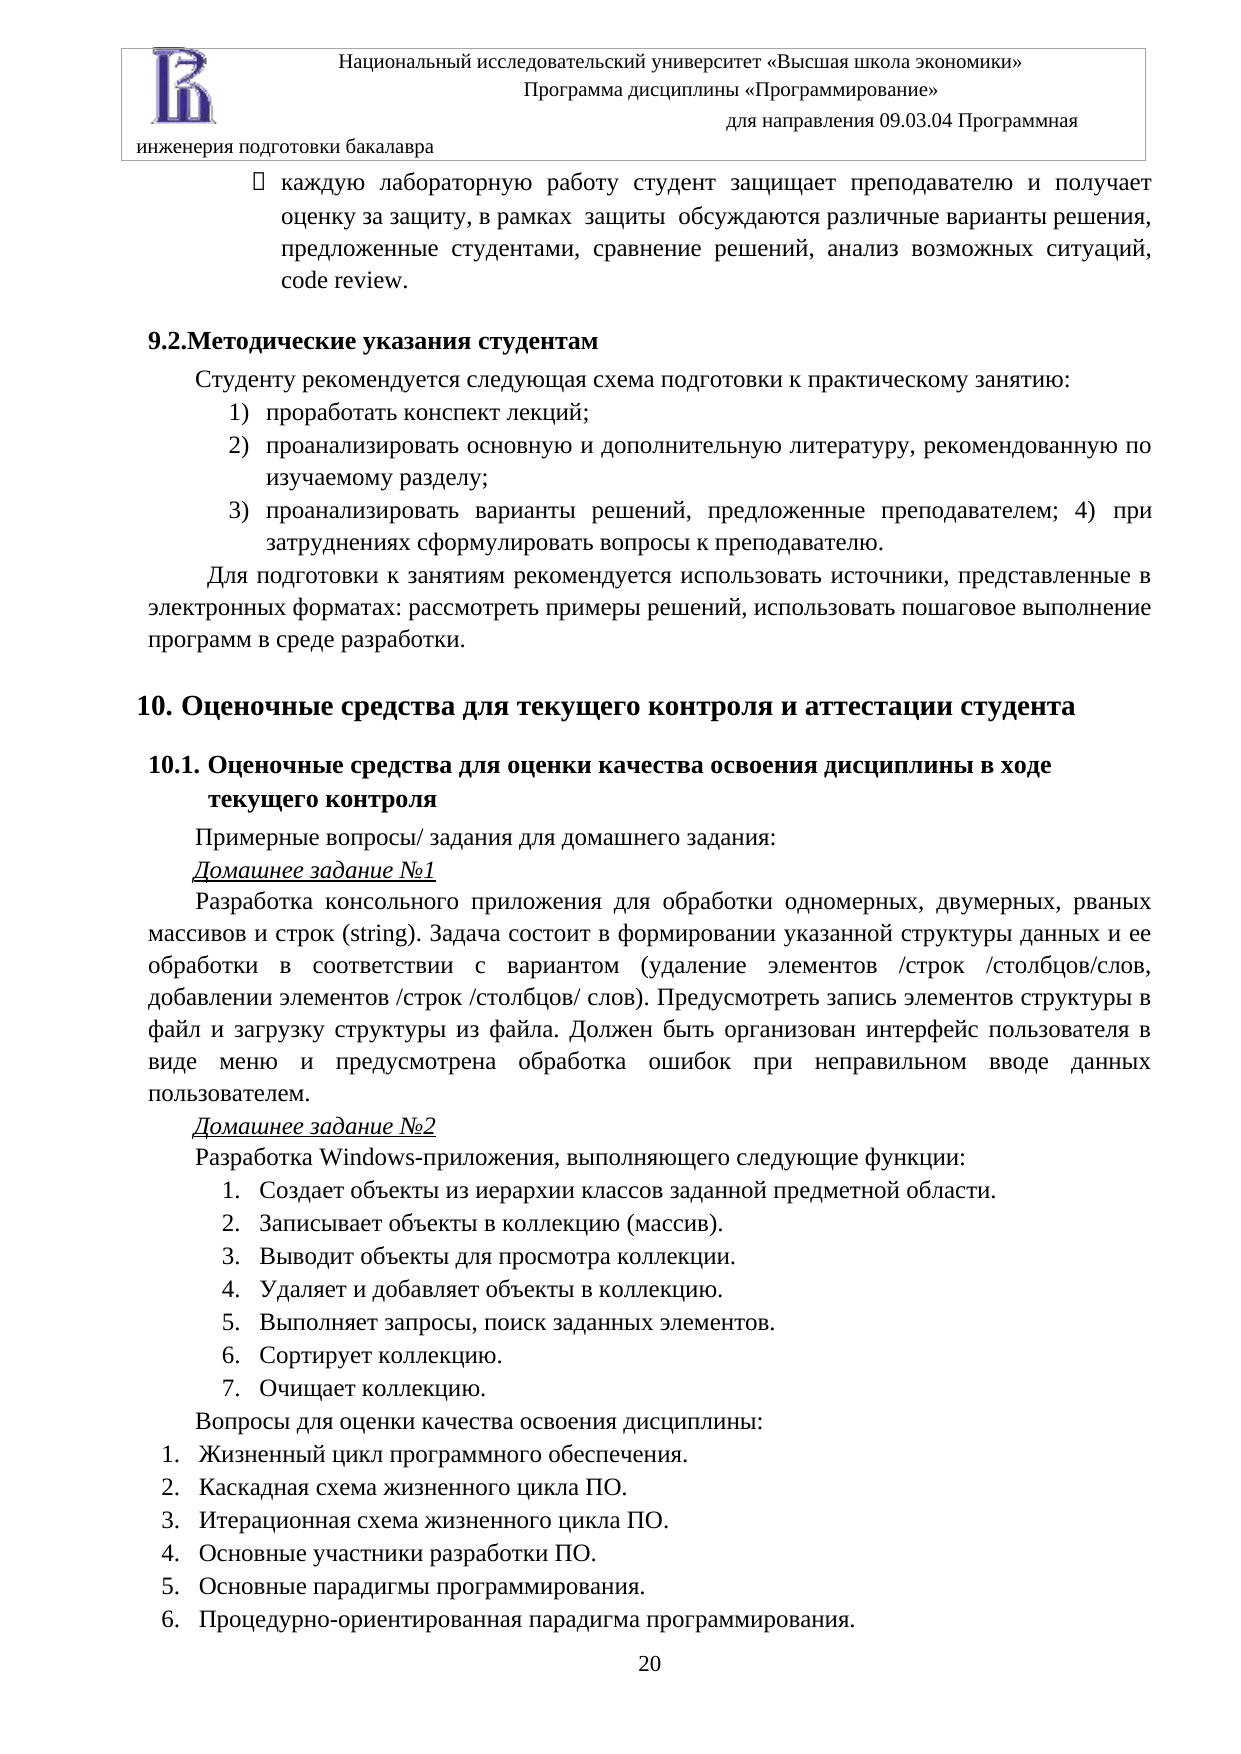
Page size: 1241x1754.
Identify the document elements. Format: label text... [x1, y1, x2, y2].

subtitle 9.2.Методические указания студентам [148, 325, 758, 355]
text Разработка консольного приложения для обработки одномерных, двумерных, рваных массивов и строк (string). Задача состоит в формировании указанной структуры данных и ее обработки в соответствии с вариантом (удаление элементов /строк /столбцов/слов, добавлении элементов /строк /столбцов/ слов). Предусмотреть запись элементов структуры в файл и загрузку структуры из файла. Должен быть организован интерфейс пользователя в виде меню и предусмотрена обработка ошибок при неправильном вводе данных пользователем. [148, 886, 1152, 1106]
list проанализировать основную и дополнительную литературу, рекомендованную по изучаемому разделу; [228, 431, 1152, 491]
list Выводит объекты для просмотра коллекции. [222, 1241, 1152, 1269]
list Итерационная схема жизненного цикла ПО. [161, 1505, 1152, 1534]
subtitle 10. Оценочные средства для текущего контроля и аттестации студента [136, 688, 1152, 722]
text Вопросы для оценки качества освоения дисциплины: [195, 1406, 1152, 1435]
list Сортирует коллекцию. [222, 1340, 1152, 1369]
list Жизненный цикл программного обеспечения. [161, 1439, 1152, 1468]
list Очищает коллекцию. [222, 1373, 1152, 1402]
text Разработка Windows-приложения, выполняющего следующие функции: [195, 1142, 1152, 1171]
text Для подготовки к занятиям рекомендуется использовать источники, представленные в электронных форматах: рассмотреть примеры решений, использовать пошаговое выполнение программ в среде разработки. [148, 560, 1152, 653]
picture [150, 49, 218, 124]
subtitle 10.1. Оценочные средства для оценки качества освоения дисциплины в ходе текущего контроля [148, 749, 1152, 813]
text Домашнее задание №1 [193, 855, 1152, 884]
list Записывает объекты в коллекцию (массив). [222, 1208, 1152, 1237]
list Каскадная схема жизненного цикла ПО. [161, 1472, 1152, 1501]
list проработать конспект лекций; [228, 397, 1152, 426]
text Студенту рекомендуется следующая схема подготовки к практическому занятию: [195, 364, 1152, 393]
text Домашнее задание №2 [193, 1111, 1152, 1139]
list Основные участники разработки ПО. [161, 1538, 1152, 1567]
list Процедурно-ориентированная парадигма программирования. [161, 1604, 1152, 1633]
list каждую лабораторную работу студент защищает преподавателю и получает оценку за защиту, в рамках защиты обсуждаются различные варианты решения, предложенные студентами, сравнение решений, анализ возможных ситуаций, code review. [251, 125, 1152, 294]
list Выполняет запросы, поиск заданных элементов. [222, 1307, 1152, 1336]
list проанализировать варианты решений, предложенные преподавателем; 4) при затруднениях сформулировать вопросы к преподавателю. [228, 495, 1152, 556]
text Примерные вопросы/ задания для домашнего задания: [195, 822, 1152, 851]
list Удаляет и добавляет объекты в коллекцию. [222, 1274, 1152, 1303]
list Основные парадигмы программирования. [161, 1571, 1152, 1600]
list Создает объекты из иерархии классов заданной предметной области. [222, 1175, 1152, 1203]
